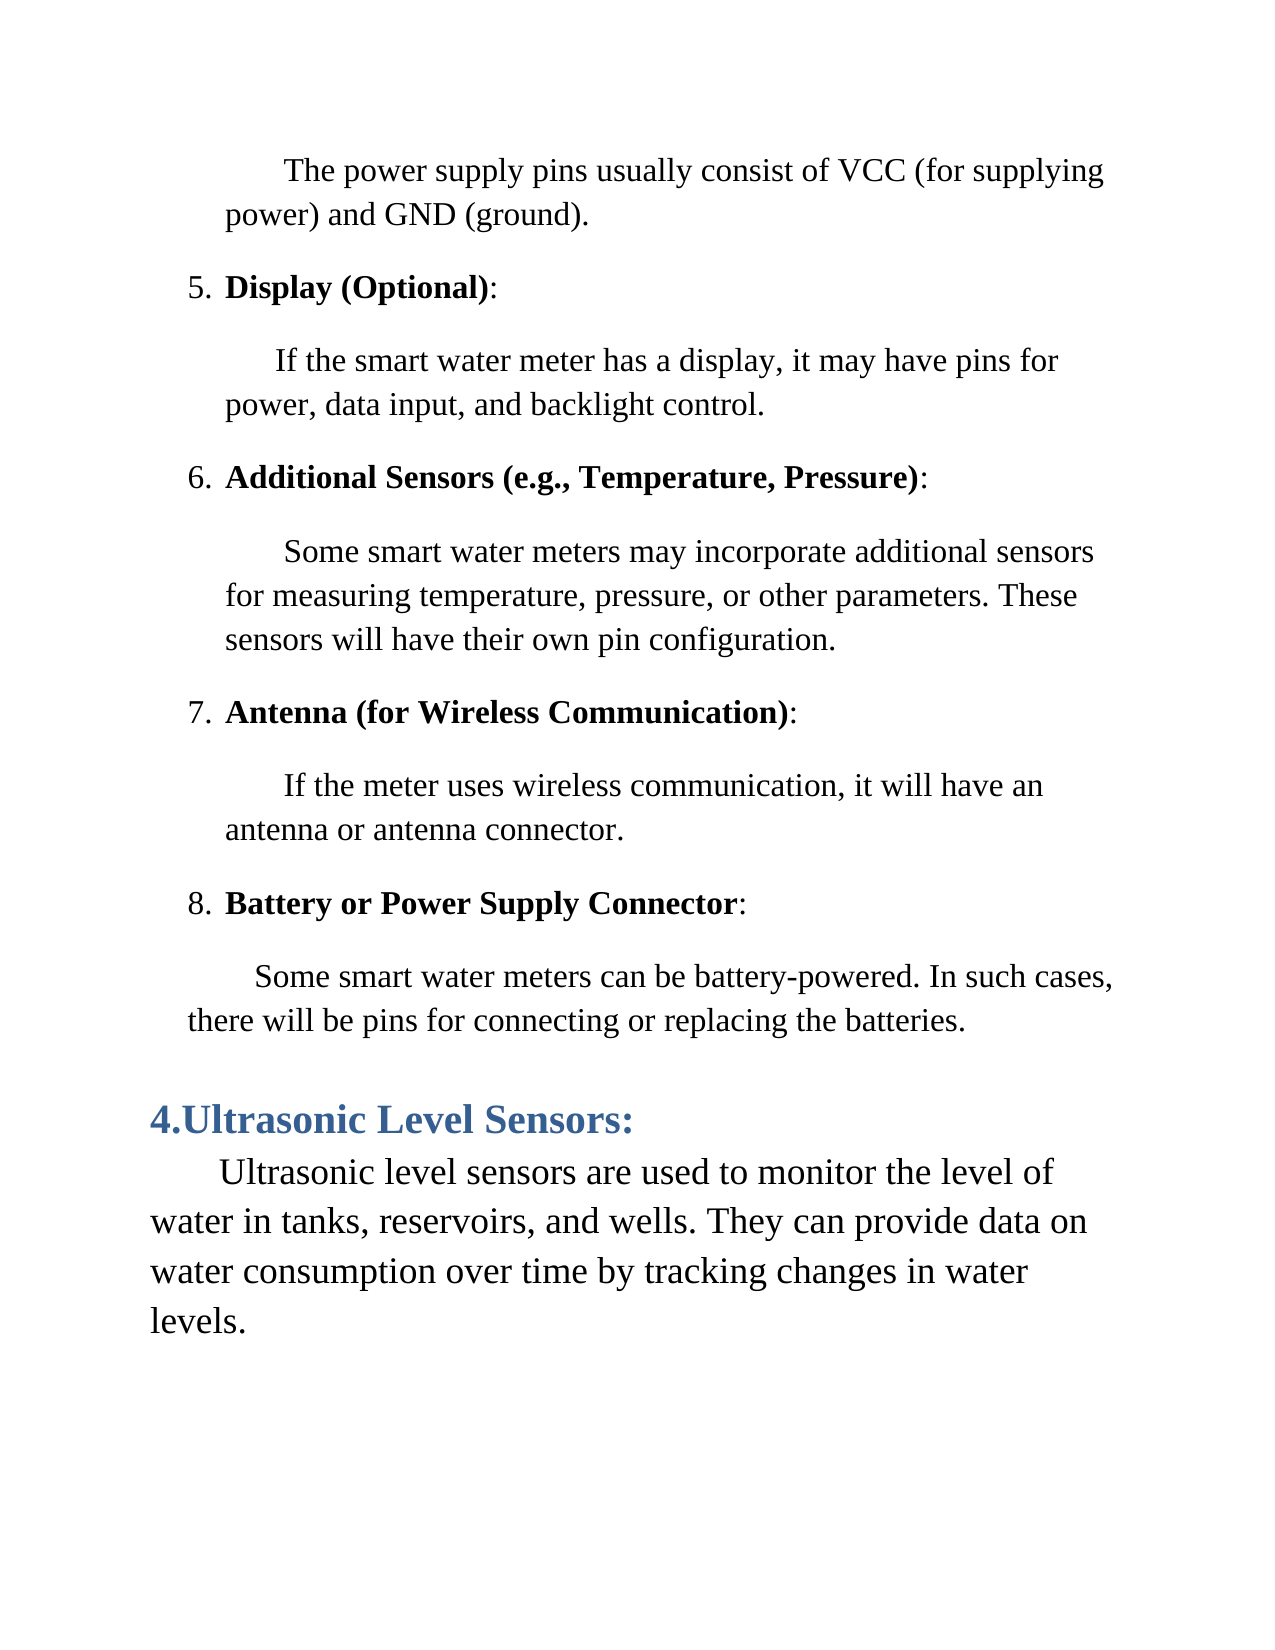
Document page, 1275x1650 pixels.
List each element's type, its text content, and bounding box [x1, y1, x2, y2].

list Battery or Power Supply Connector: [187, 883, 1125, 921]
list Additional Sensors (e.g., Temperature, Pressure): [187, 458, 1125, 496]
list Antenna (for Wireless Communication): [187, 692, 1125, 731]
text If the meter uses wireless communication, it will have an antenna or antenna connector. [225, 766, 1125, 848]
text Some smart water meters can be battery-powered. In such cases, there will be pins for connecting or replacing the batteries. [187, 956, 1125, 1038]
list Display (Optional): [187, 267, 1125, 306]
text The power supply pins usually consist of VCC (for supplying power) and GND (ground). [225, 150, 1125, 232]
subtitle 4.Ultrasonic Level Sensors: [150, 1094, 1125, 1142]
text Some smart water meters may incorporate additional sensors for measuring temperature, pressure, or other parameters. These sensors will have their own pin configuration. [225, 531, 1125, 657]
text If the smart water meter has a display, it may have pins for power, data input, and backlight control. [225, 341, 1125, 423]
text Ultrasonic level sensors are used to monitor the level of water in tanks, reservoirs, and wells. They can provide data on water consumption over time by tracking changes in water levels. [150, 1149, 1125, 1341]
